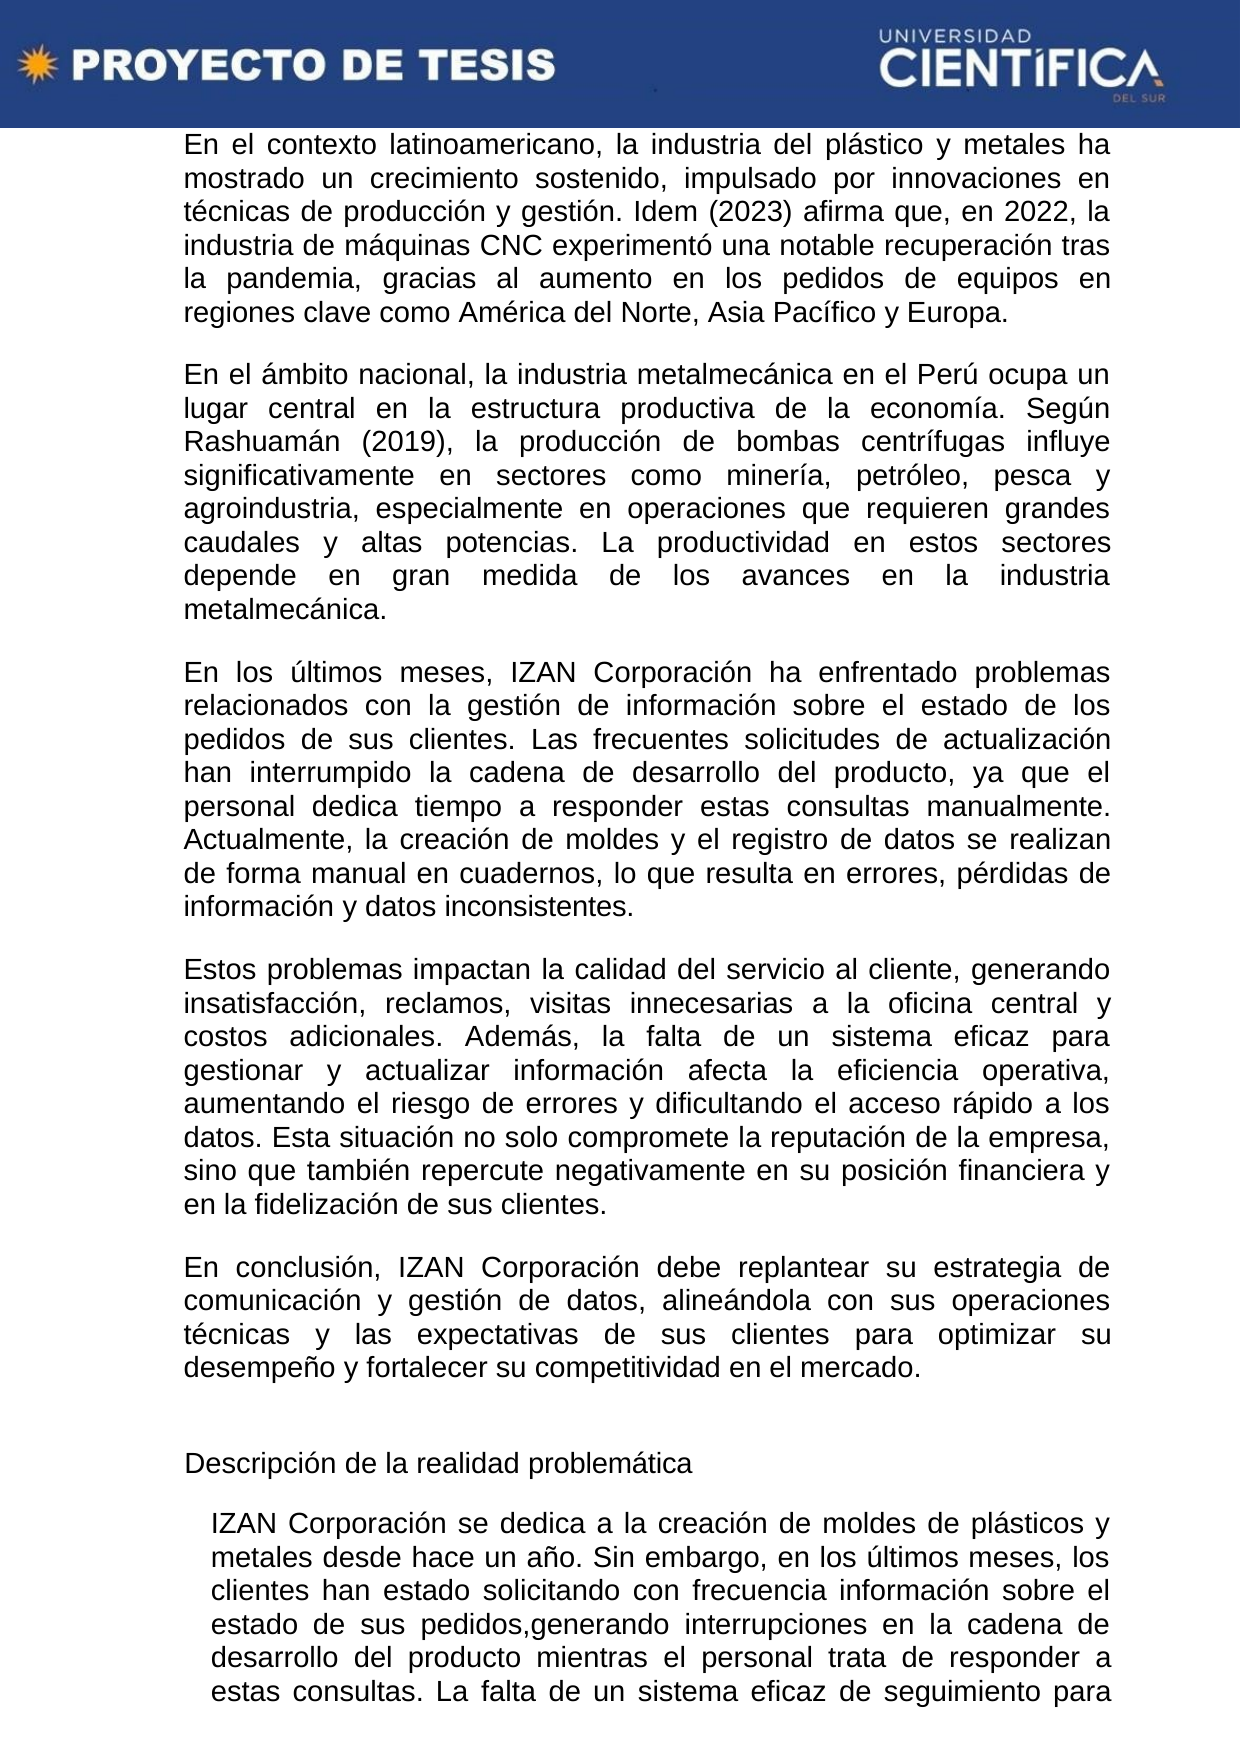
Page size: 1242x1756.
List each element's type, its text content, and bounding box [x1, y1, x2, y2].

picture [0, 0, 1240, 128]
text En el contexto latinoamericano, la industria del plástico y metales ha mostrado un crecimiento sostenido, impulsado por innovaciones en técnicas de producción y gestión. Idem (2023) afirma que, en 2022, la industria de máquinas CNC experimentó una notable recuperación tras la pandemia, gracias al aumento en los pedidos de equipos en regiones clave como América del Norte, Asia Pacífico y Europa. [183, 127, 1112, 328]
text En el ámbito nacional, la industria metalmecánica en el Perú ocupa un lugar central en la estructura productiva de la economía. Según Rashuamán (2019), la producción de bombas centrífugas influye significativamente en sectores como minería, petróleo, pesca y agroindustria, especialmente en operaciones que requieren grandes caudales y altas potencias. La productividad en estos sectores depende en gran medida de los avances en la industria metalmecánica. [183, 357, 1112, 625]
text En los últimos meses, IZAN Corporación ha enfrentado problemas relacionados con la gestión de información sobre el estado de los pedidos de sus clientes. Las frecuentes solicitudes de actualización han interrumpido la cadena de desarrollo del producto, ya que el personal dedica tiempo a responder estas consultas manualmente. Actualmente, la creación de moldes y el registro de datos se realizan de forma manual en cuadernos, lo que resulta en errores, pérdidas de información y datos inconsistentes. [183, 654, 1112, 923]
text En conclusión, IZAN Corporación debe replantear su estrategia de comunicación y gestión de datos, alineándola con sus operaciones técnicas y las expectativas de sus clientes para optimizar su desempeño y fortalecer su competitividad en el mercado. [183, 1249, 1112, 1384]
text Descripción de la realidad problemática [184, 1446, 1219, 1480]
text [211, 1506, 1112, 1708]
text Estos problemas impactan la calidad del servicio al cliente, generando insatisfacción, reclamos, visitas innecesarias a la oficina central y costos adicionales. Además, la falta de un sistema eficaz para gestionar y actualizar información afecta la eficiencia operativa, aumentando el riesgo de errores y dificultando el acceso rápido a los datos. Esta situación no solo compromete la reputación de la empresa, sino que también repercute negativamente en su posición financiera y en la fidelización de sus clientes. [183, 952, 1112, 1220]
